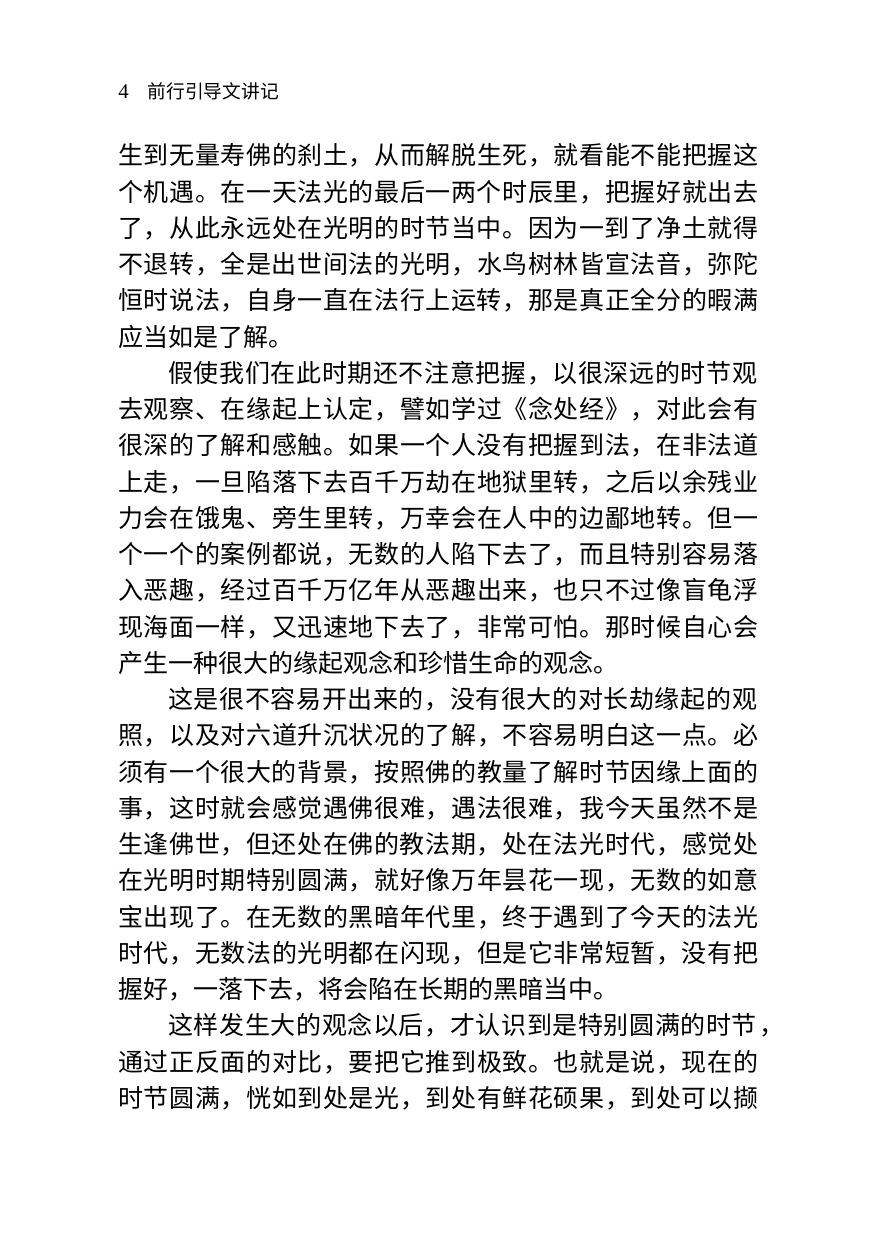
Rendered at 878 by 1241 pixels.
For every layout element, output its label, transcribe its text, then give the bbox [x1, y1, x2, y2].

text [118, 136, 759, 353]
text 这是很不容易开出来的，没有很大的对长劫缘起的观照，以及对六道升沉状况的了解，不容易明白这一点。必须有一个很大的背景，按照佛的教量了解时节因缘上面的事，这时就会感觉遇佛很难，遇法很难，我今天虽然不是生逢佛世，但还处在佛的教法期，处在法光时代，感觉处在光明时期特别圆满，就好像万年昙花一现，无数的如意宝出现了。在无数的黑暗年代里，终于遇到了今天的法光时代，无数法的光明都在闪现，但是它非常短暂，没有把握好，一落下去，将会陷在长期的黑暗当中。 [118, 679, 759, 1006]
text 假使我们在此时期还不注意把握，以很深远的时节观去观察、在缘起上认定，譬如学过《念处经》，对此会有很深的了解和感触。如果一个人没有把握到法，在非法道上走，一旦陷落下去百千万劫在地狱里转，之后以余残业力会在饿鬼、旁生里转，万幸会在人中的边鄙地转。但一个一个的案例都说，无数的人陷下去了，而且特别容易落入恶趣，经过百千万亿年从恶趣出来，也只不过像盲龟浮现海面一样，又迅速地下去了，非常可怕。那时候自心会产生一种很大的缘起观念和珍惜生命的观念。 [118, 353, 759, 679]
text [118, 1006, 759, 1114]
